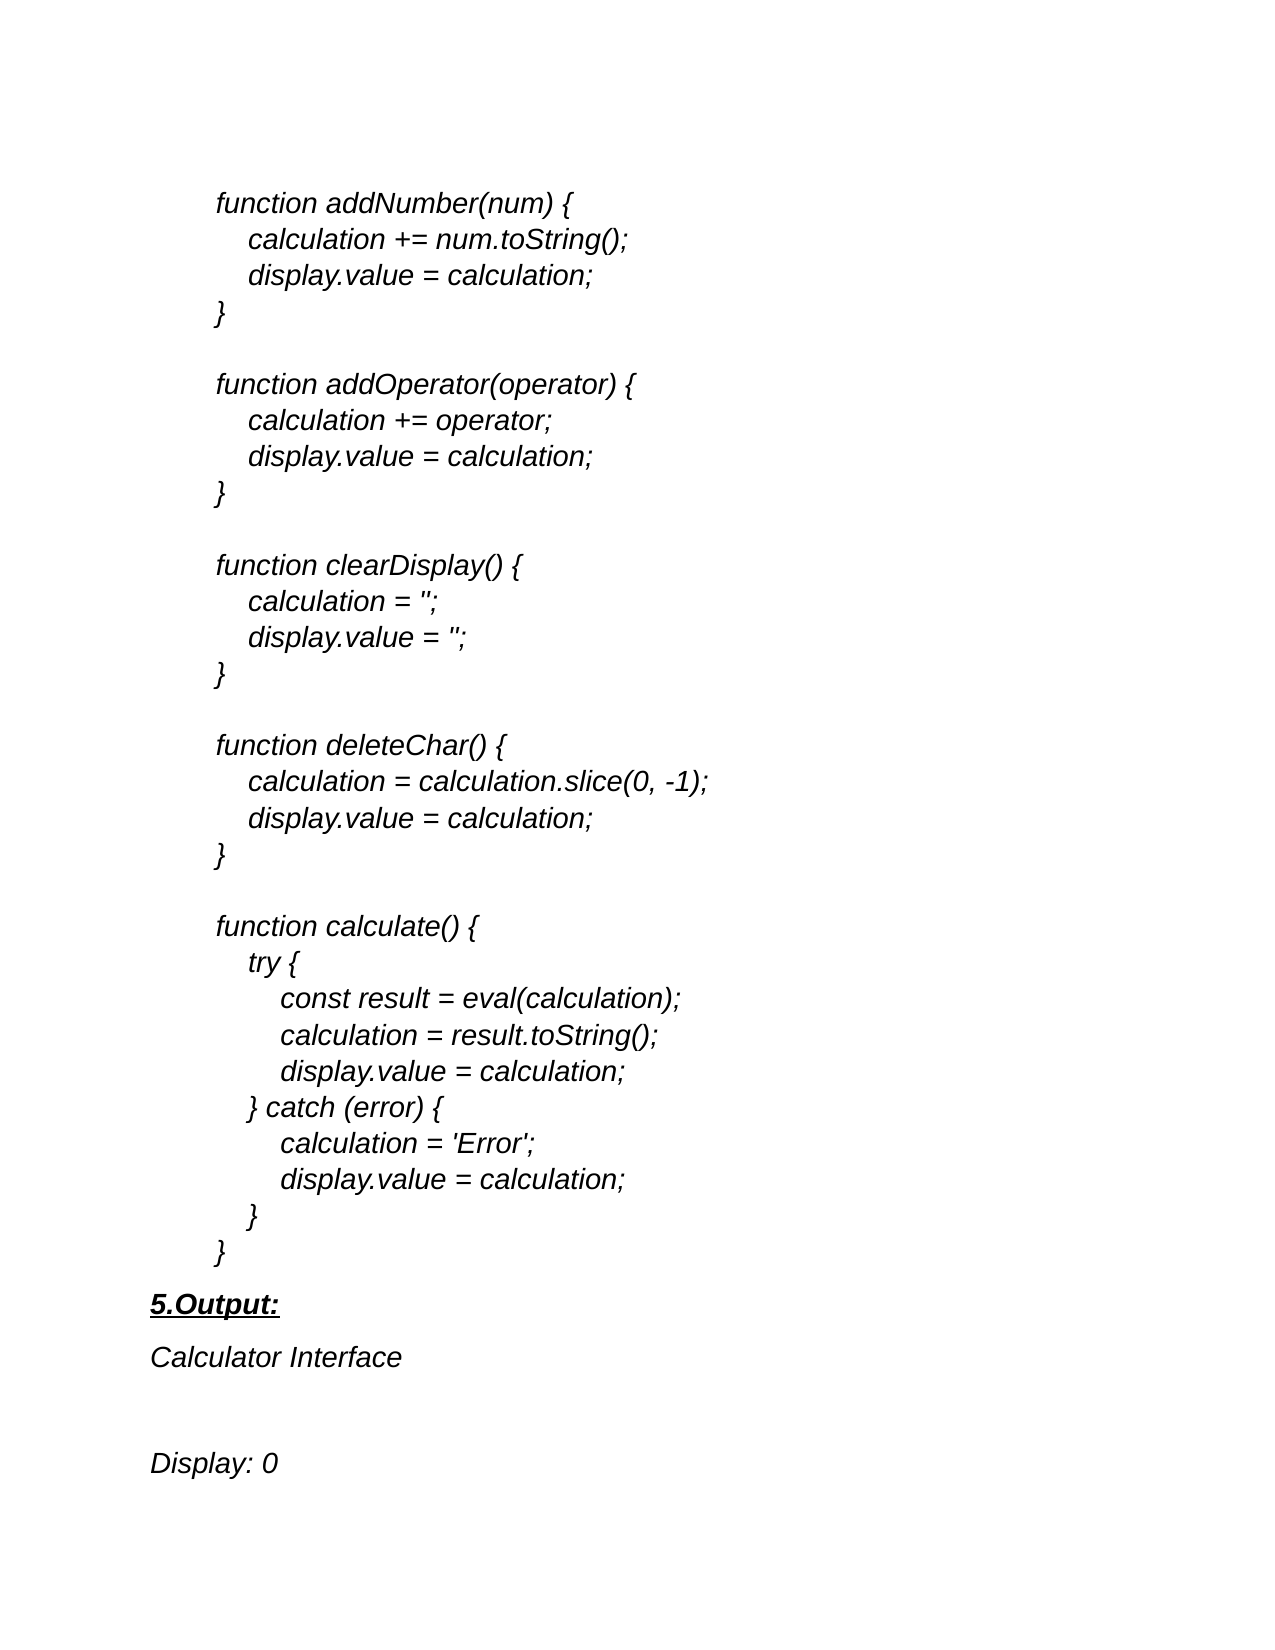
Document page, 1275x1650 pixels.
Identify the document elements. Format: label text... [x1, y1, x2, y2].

list calculation += operator; [216, 403, 1125, 437]
list function addOperator(operator) { [216, 367, 1125, 400]
list } [216, 1198, 1125, 1232]
list display.value = calculation; [216, 439, 1125, 473]
list } [216, 1234, 1125, 1268]
list calculation = calculation.slice(0, -1); [216, 764, 1125, 798]
list function deleteChar() { [216, 728, 1125, 762]
text 5.Output: [150, 1287, 1125, 1321]
list } catch (error) { [216, 1090, 1125, 1123]
list calculation += num.toString(); [216, 222, 1125, 256]
list try { [216, 945, 1125, 979]
list calculation = 'Error'; [216, 1126, 1125, 1159]
text Display: 0 [150, 1446, 1125, 1479]
list const result = eval(calculation); [216, 981, 1125, 1015]
list display.value = ''; [216, 620, 1125, 653]
list } [216, 656, 1125, 689]
list function calculate() { [216, 909, 1125, 943]
text Calculator Interface [150, 1340, 1125, 1373]
list function clearDisplay() { [216, 548, 1125, 581]
list display.value = calculation; [216, 258, 1125, 292]
list calculation = result.toString(); [216, 1017, 1125, 1051]
list function addNumber(num) { [216, 186, 1125, 220]
list display.value = calculation; [216, 801, 1125, 834]
list display.value = calculation; [216, 1162, 1125, 1196]
list } [216, 294, 1125, 328]
list } [216, 837, 1125, 870]
list display.value = calculation; [216, 1054, 1125, 1087]
list } [216, 475, 1125, 509]
list calculation = ''; [216, 584, 1125, 617]
